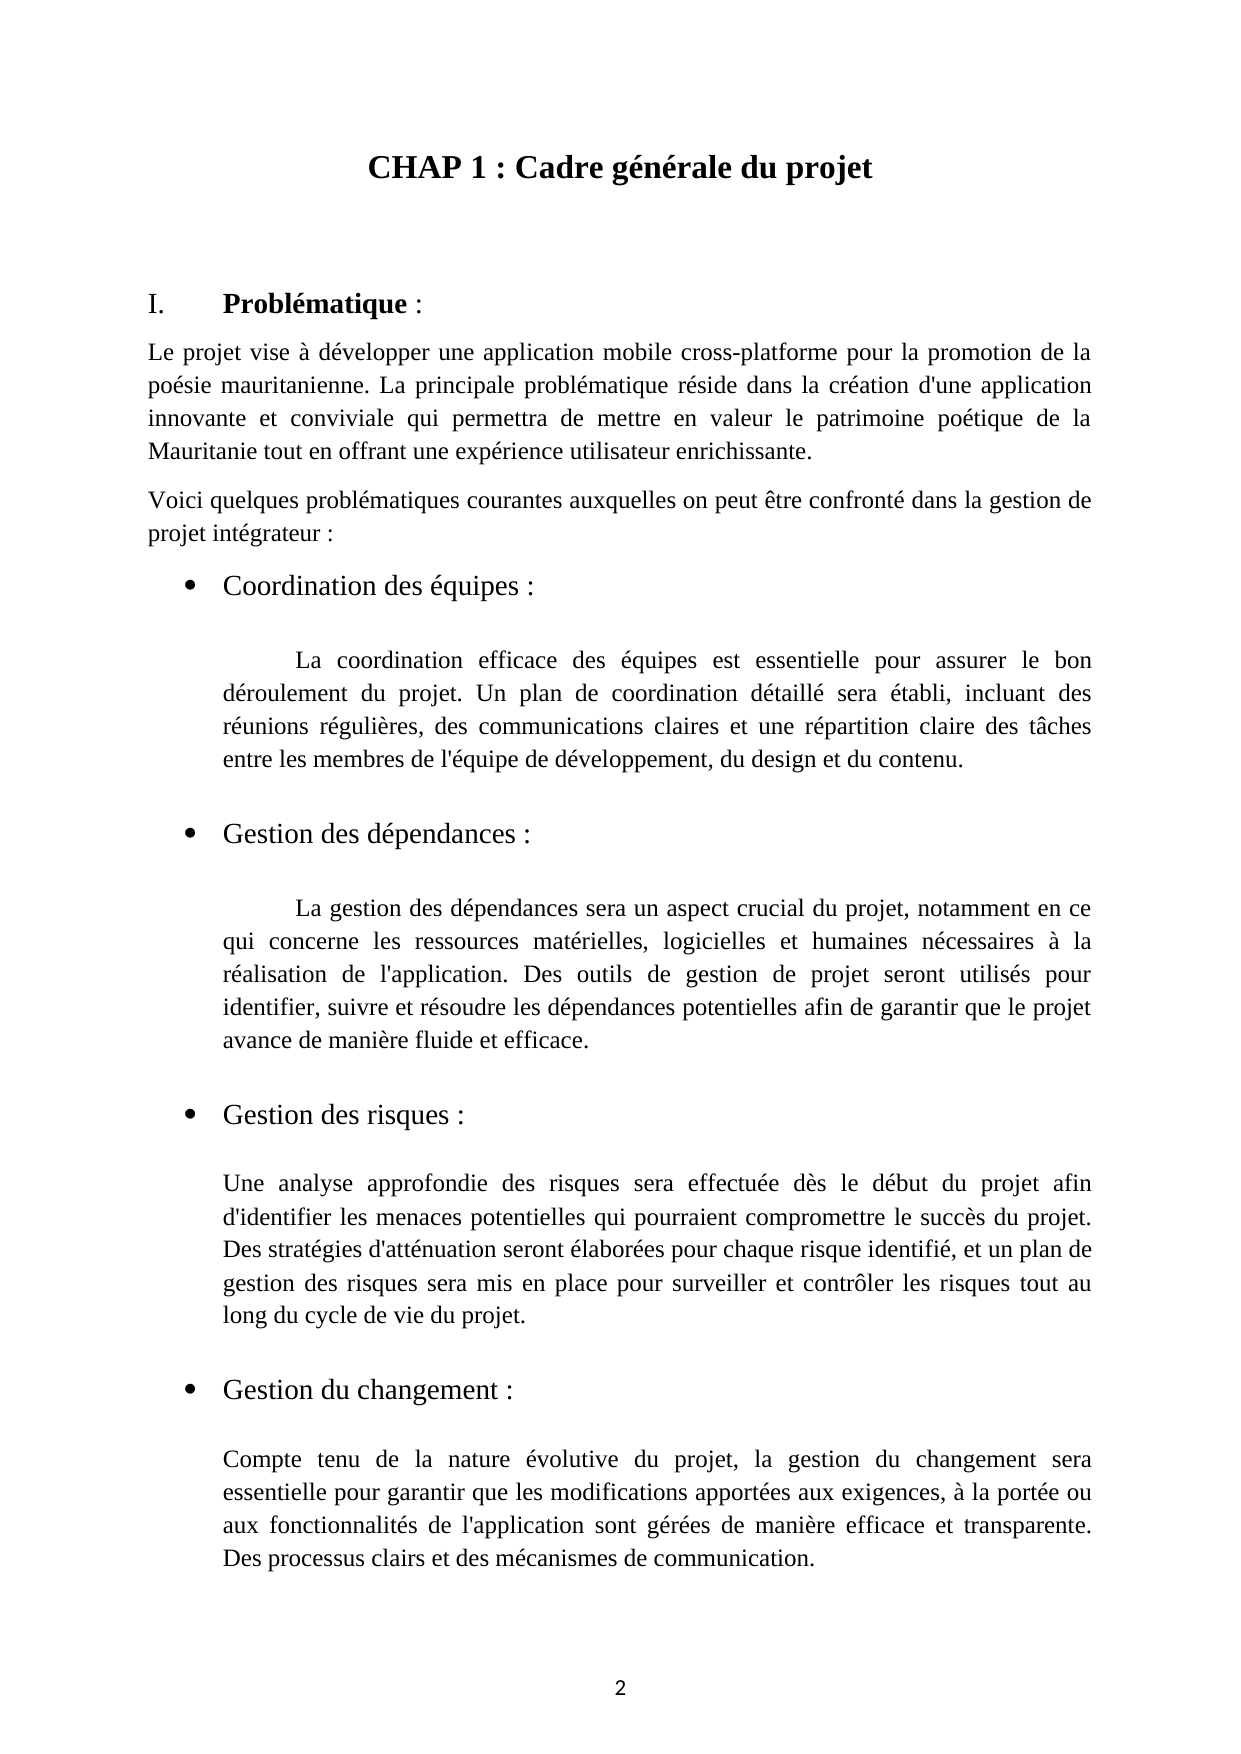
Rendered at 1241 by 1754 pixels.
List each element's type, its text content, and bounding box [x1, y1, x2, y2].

list Gestion du changement : [185, 1372, 1093, 1406]
text Le projet vise à développer une application mobile cross-platforme pour la promotion de la poésie mauritanienne. La principale problématique réside dans la création d'une application innovante et conviviale qui permettra de mettre en valeur le patrimoine poétique de la Mauritanie tout en offrant une expérience utilisateur enrichissante. [148, 337, 1093, 464]
subtitle CHAP 1 : Cadre générale du projet [148, 148, 1093, 186]
subtitle Problématique : [148, 286, 1093, 320]
list Une analyse approfondie des risques sera effectuée dès le début du projet afin d'identifier les menaces potentielles qui pourraient compromettre le succès du projet. Des stratégies d'atténuation seront élaborées pour chaque risque identifié, et un plan de gestion des risques sera mis en place pour surveiller et contrôler les risques tout au long du cycle de vie du projet. [223, 1168, 1093, 1329]
text Voici quelques problématiques courantes auxquelles on peut être confronté dans la gestion de projet intégrateur : [148, 486, 1093, 547]
list Gestion des risques : [185, 1097, 1093, 1131]
list Compte tenu de la nature évolutive du projet, la gestion du changement sera essentielle pour garantir que les modifications apportées aux exigences, à la portée ou aux fonctionnalités de l'application sont gérées de manière efficace et transparente. Des processus clairs et des mécanismes de communication. [223, 1444, 1093, 1572]
list La gestion des dépendances sera un aspect crucial du projet, notamment en ce qui concerne les ressources matérielles, logicielles et humaines nécessaires à la réalisation de l'application. Des outils de gestion de projet seront utilisés pour identifier, suivre et résoudre les dépendances potentielles afin de garantir que le projet avance de manière fluide et efficace. [223, 893, 1093, 1054]
list Gestion des dépendances : [185, 816, 1093, 850]
list La coordination efficace des équipes est essentielle pour assurer le bon déroulement du projet. Un plan de coordination détaillé sera établi, incluant des réunions régulières, des communications claires et une répartition claire des tâches entre les membres de l'équipe de développement, du design et du contenu. [223, 645, 1093, 773]
list Coordination des équipes : [185, 568, 1093, 602]
